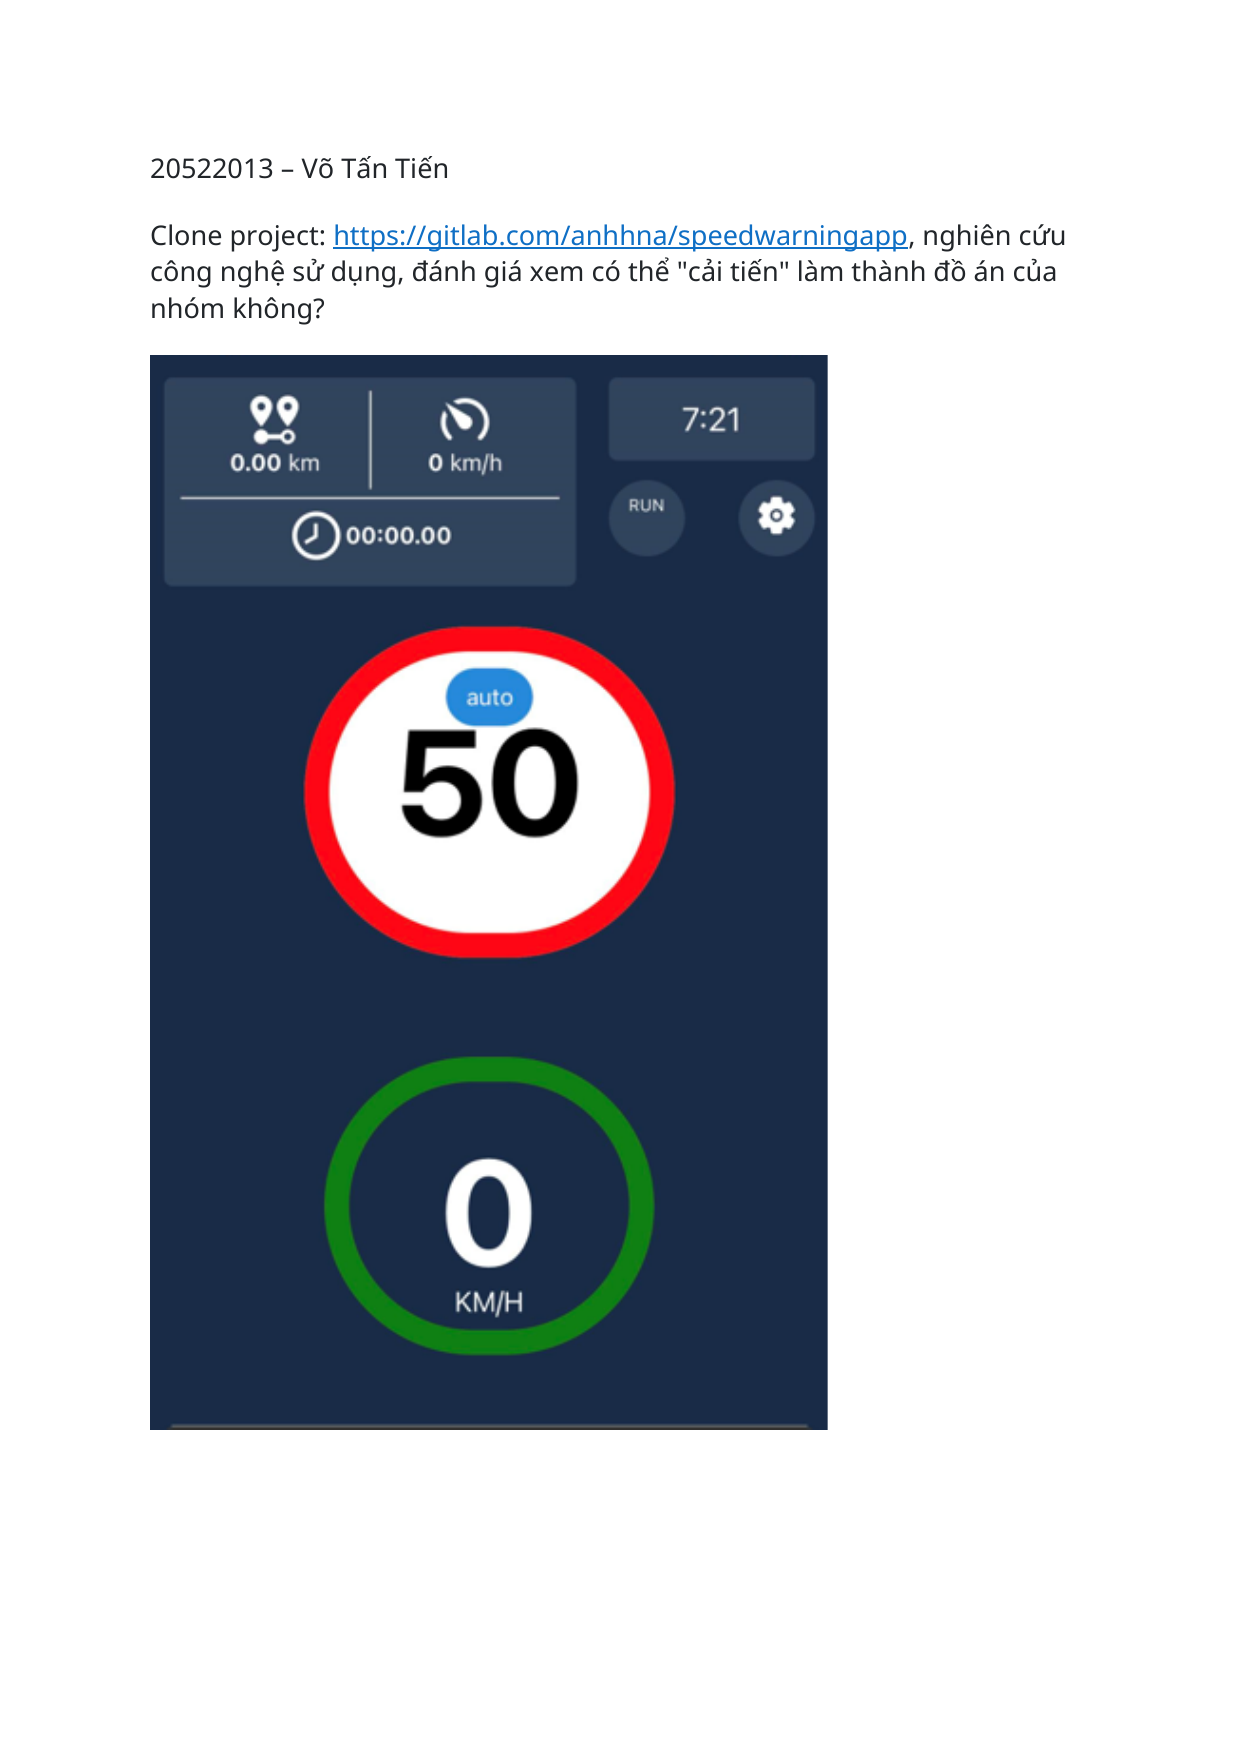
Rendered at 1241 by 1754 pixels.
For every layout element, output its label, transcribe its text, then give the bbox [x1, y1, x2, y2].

text 20522013 – Võ Tấn Tiến [150, 150, 1090, 187]
text Clone project: https://gitlab.com/anhhna/speedwarningapp, nghiên cứu công nghệ sử dụng, đánh giá xem có thể "cải tiến" làm thành đồ án của nhóm không? [150, 216, 1090, 327]
picture [150, 355, 828, 1430]
